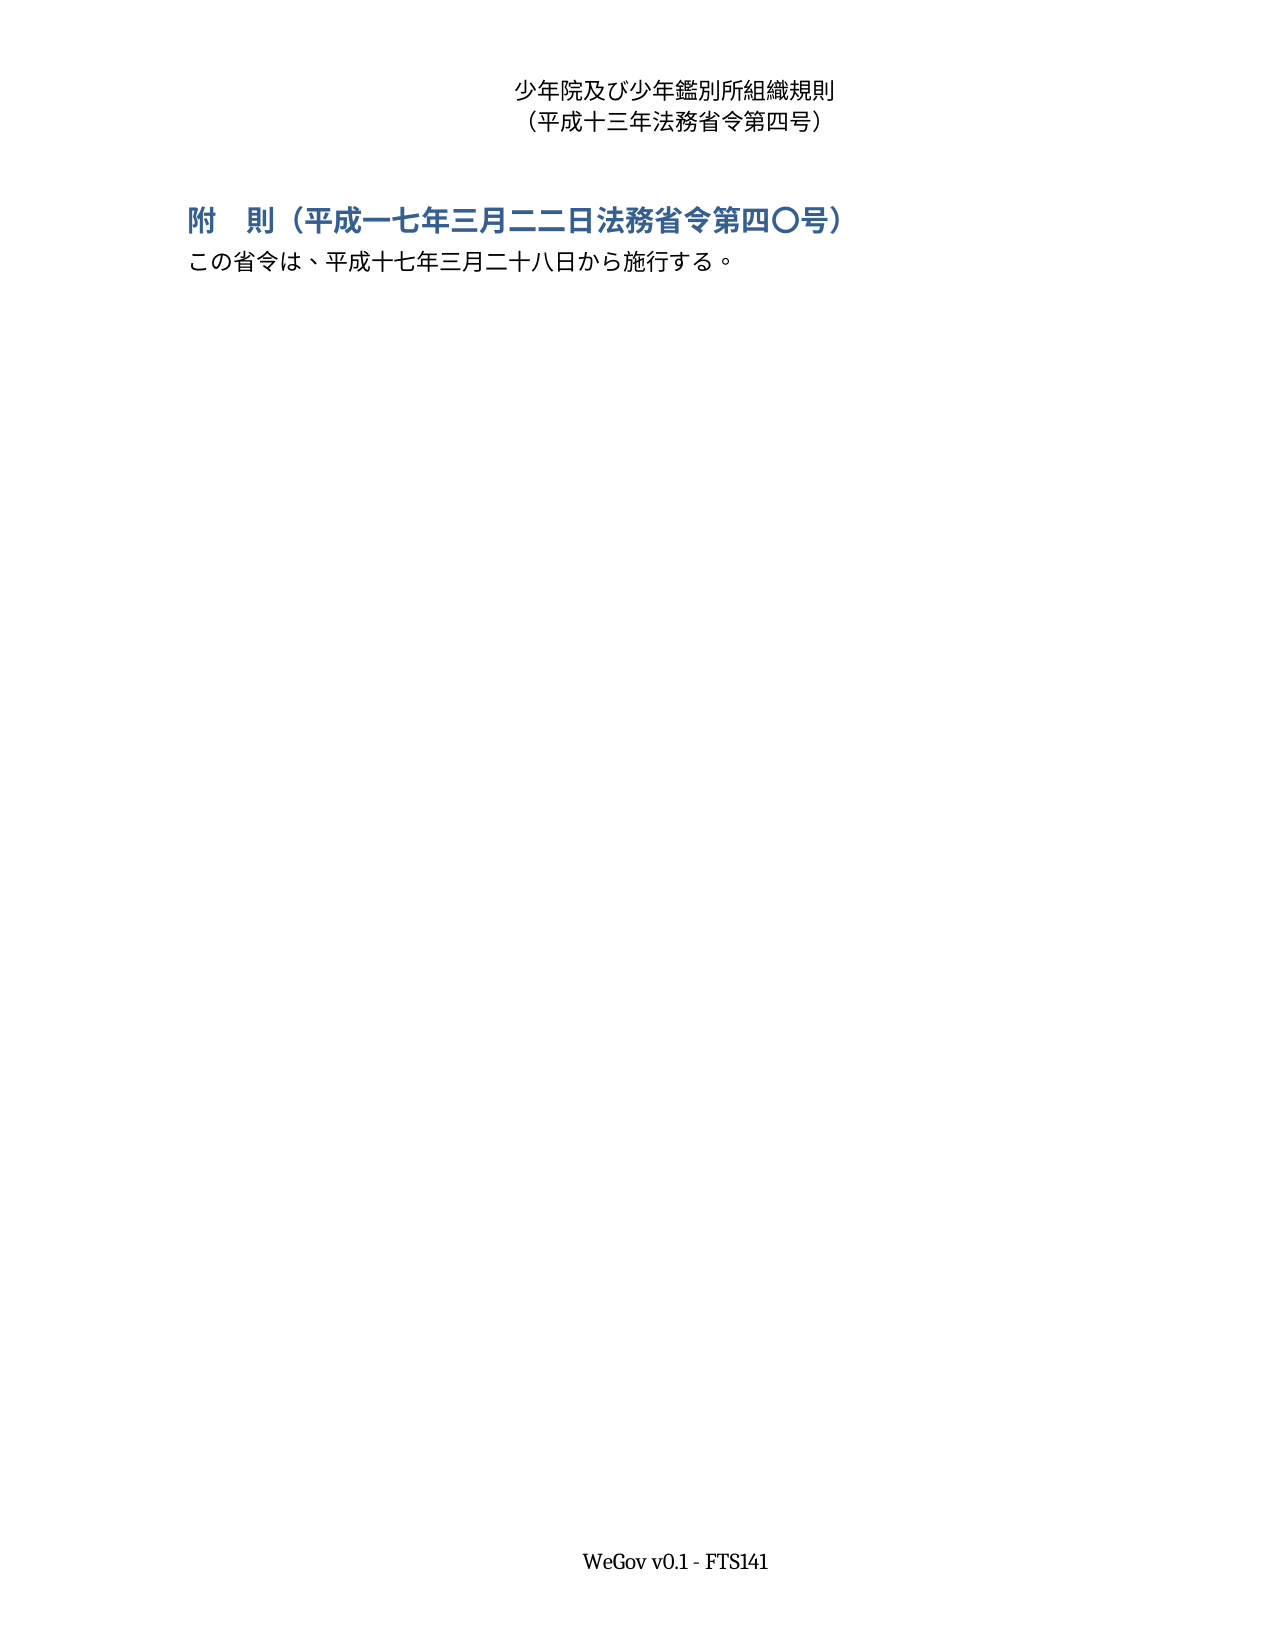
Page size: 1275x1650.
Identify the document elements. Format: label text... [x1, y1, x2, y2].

subtitle 附 則（平成一七年三月二二日法務省令第四〇号） [187, 200, 1087, 240]
text この省令は、平成十七年三月二十八日から施行する。 [187, 246, 1087, 277]
